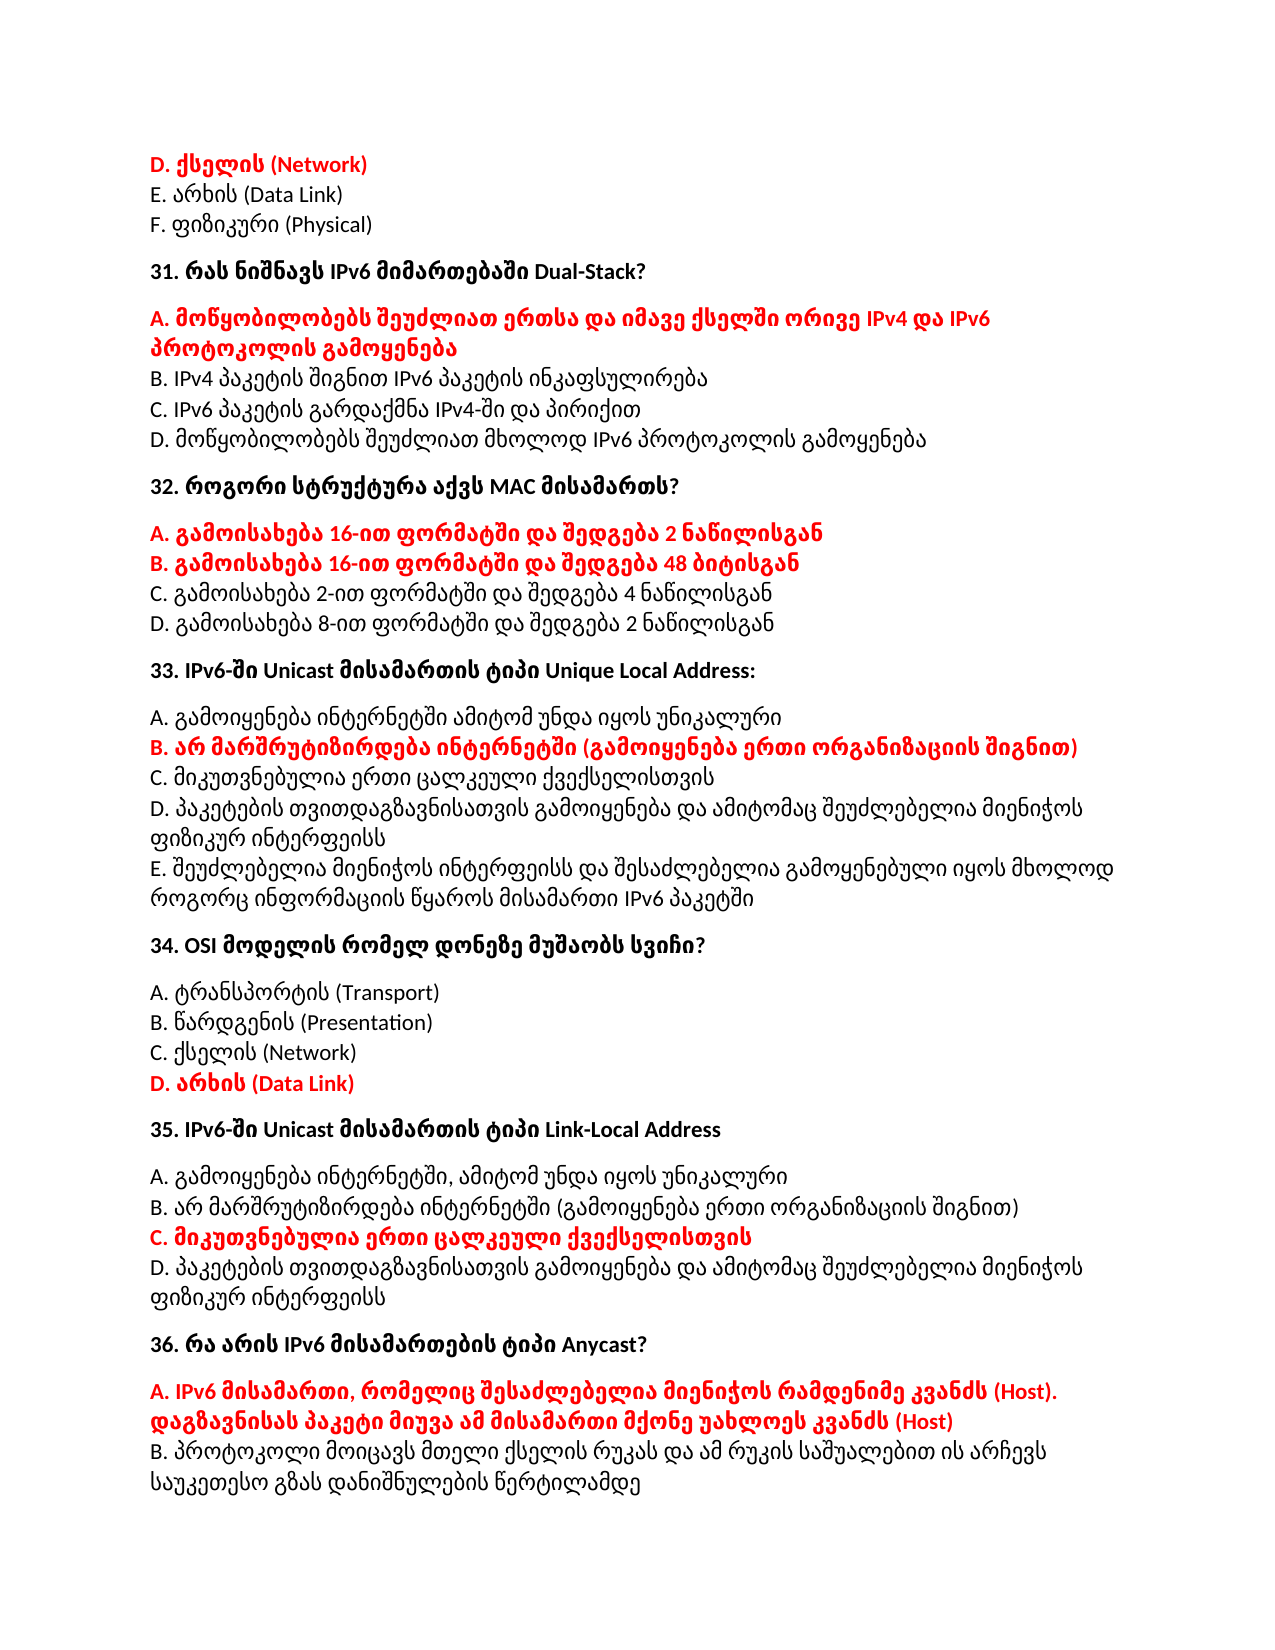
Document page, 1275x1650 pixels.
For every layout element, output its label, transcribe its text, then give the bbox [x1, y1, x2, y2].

text 35. IPv6-ში Unicast მისამართის ტიპი Link-Local Address [150, 1116, 1125, 1144]
text A. გამოისახება 16-ით ფორმატში და შედგება 2 ნაწილისგან B. გამოისახება 16-ით ფორმატში და შედგება 48 ბიტისგან C. გამოისახება 2-ით ფორმატში და შედგება 4 ნაწილისგან D. გამოისახება 8-ით ფორმატში და შედგება 2 ნაწილისგან [150, 519, 1125, 637]
text A. ტრანსპორტის (Transport) B. წარდგენის (Presentation) C. ქსელის (Network) D. არხის (Data Link) [150, 978, 1125, 1097]
text 31. რას ნიშნავს IPv6 მიმართებაში Dual-Stack? [150, 257, 1125, 285]
text 32. როგორი სტრუქტურა აქვს MAC მისამართს? [150, 472, 1125, 500]
text A. გამოიყენება ინტერნეტში ამიტომ უნდა იყოს უნიკალური B. არ მარშრუტიზირდება ინტერნეტში (გამოიყენება ერთი ორგანიზაციის შიგნით) C. მიკუთვნებულია ერთი ცალკეული ქვექსელისთვის D. პაკეტების თვითდაგზავნისათვის გამოიყენება და ამიტომაც შეუძლებელია მიენიჭოს ფიზიკურ ინტერფეისს E. შეუძლებელია მიენიჭოს ინტერფეისს და შესაძლებელია გამოყენებული იყოს მხოლოდ როგორც ინფორმაციის წყაროს მისამართი IPv6 პაკეტში [150, 703, 1125, 912]
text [150, 1377, 1125, 1496]
text 33. IPv6-ში Unicast მისამართის ტიპი Unique Local Address: [150, 656, 1125, 684]
text 34. OSI მოდელის რომელ დონეზე მუშაობს სვიჩი? [150, 931, 1125, 959]
text 36. რა არის IPv6 მისამართების ტიპი Anycast? [150, 1330, 1125, 1358]
text A. მოწყობილობებს შეუძლიათ ერთსა და იმავე ქსელში ორივე IPv4 და IPv6 პროტოკოლის გამოყენება B. IPv4 პაკეტის შიგნით IPv6 პაკეტის ინკაფსულირება C. IPv6 პაკეტის გარდაქმნა IPv4-ში და პირიქით D. მოწყობილობებს შეუძლიათ მხოლოდ IPv6 პროტოკოლის გამოყენება [150, 304, 1125, 453]
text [150, 150, 1125, 238]
text A. გამოიყენება ინტერნეტში, ამიტომ უნდა იყოს უნიკალური B. არ მარშრუტიზირდება ინტერნეტში (გამოიყენება ერთი ორგანიზაციის შიგნით) C. მიკუთვნებულია ერთი ცალკეული ქვექსელისთვის D. პაკეტების თვითდაგზავნისათვის გამოიყენება და ამიტომაც შეუძლებელია მიენიჭოს ფიზიკურ ინტერფეისს [150, 1162, 1125, 1311]
